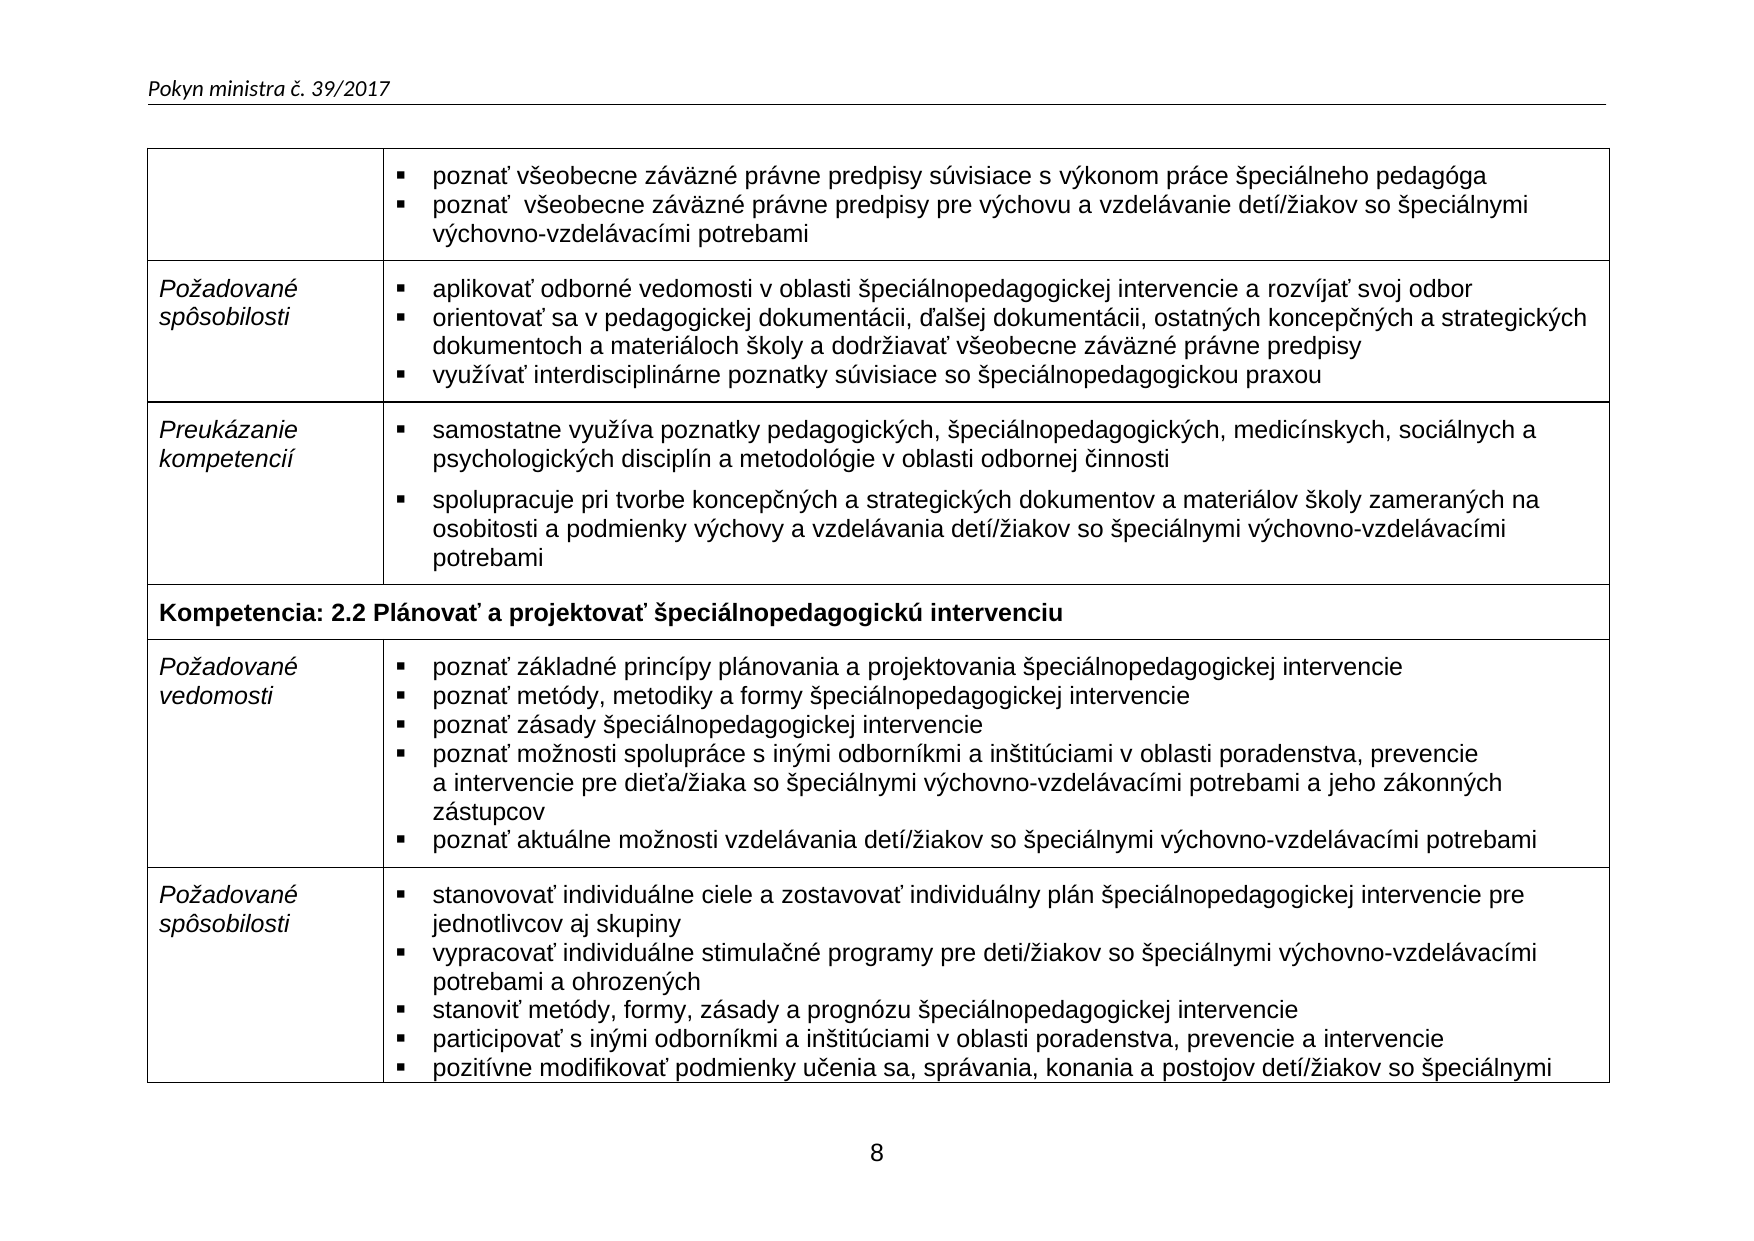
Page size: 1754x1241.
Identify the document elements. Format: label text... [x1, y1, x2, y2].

table_cell aplikovať odborné vedomosti v oblasti špeciálnopedagogickej intervencie a rozvíjať svoj odbor orientovať sa v pedagogickej dokumentácii, ďalšej dokumentácii, ostatných koncepčných a strategických dokumentoch a materiáloch školy a dodržiavať všeobecne záväzné právne predpisy využívať interdisciplinárne poznatky súvisiace so špeciálnopedagogickou praxou [384, 261, 1609, 401]
table_cell Kompetencia: 2.2 Plánovať a projektovať špeciálnopedagogickú intervenciu [148, 585, 1609, 639]
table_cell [148, 868, 383, 1082]
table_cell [148, 149, 383, 260]
table_cell Požadované spôsobilosti [148, 261, 383, 401]
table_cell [384, 868, 1609, 1082]
table_cell Požadované vedomosti [148, 640, 383, 867]
table_cell Preukázanie kompetencií [148, 403, 383, 584]
table_cell poznať základné princípy plánovania a projektovania špeciálnopedagogickej intervencie poznať metódy, metodiky a formy špeciálnopedagogickej intervencie poznať zásady špeciálnopedagogickej intervencie poznať možnosti spolupráce s inými odborníkmi a inštitúciami v oblasti poradenstva, prevencie a intervencie pre dieťa/žiaka so špeciálnymi výchovno-vzdelávacími potrebami a jeho zákonných zástupcov poznať aktuálne možnosti vzdelávania detí/žiakov so špeciálnymi výchovno-vzdelávacími potrebami [384, 640, 1609, 867]
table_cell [384, 149, 1609, 260]
table_cell samostatne využíva poznatky pedagogických, špeciálnopedagogických, medicínskych, sociálnych a psychologických disciplín a metodológie v oblasti odbornej činnosti spolupracuje pri tvorbe koncepčných a strategických dokumentov a materiálov školy zameraných na osobitosti a podmienky výchovy a vzdelávania detí/žiakov so špeciálnymi výchovno-vzdelávacími potrebami [384, 403, 1609, 584]
